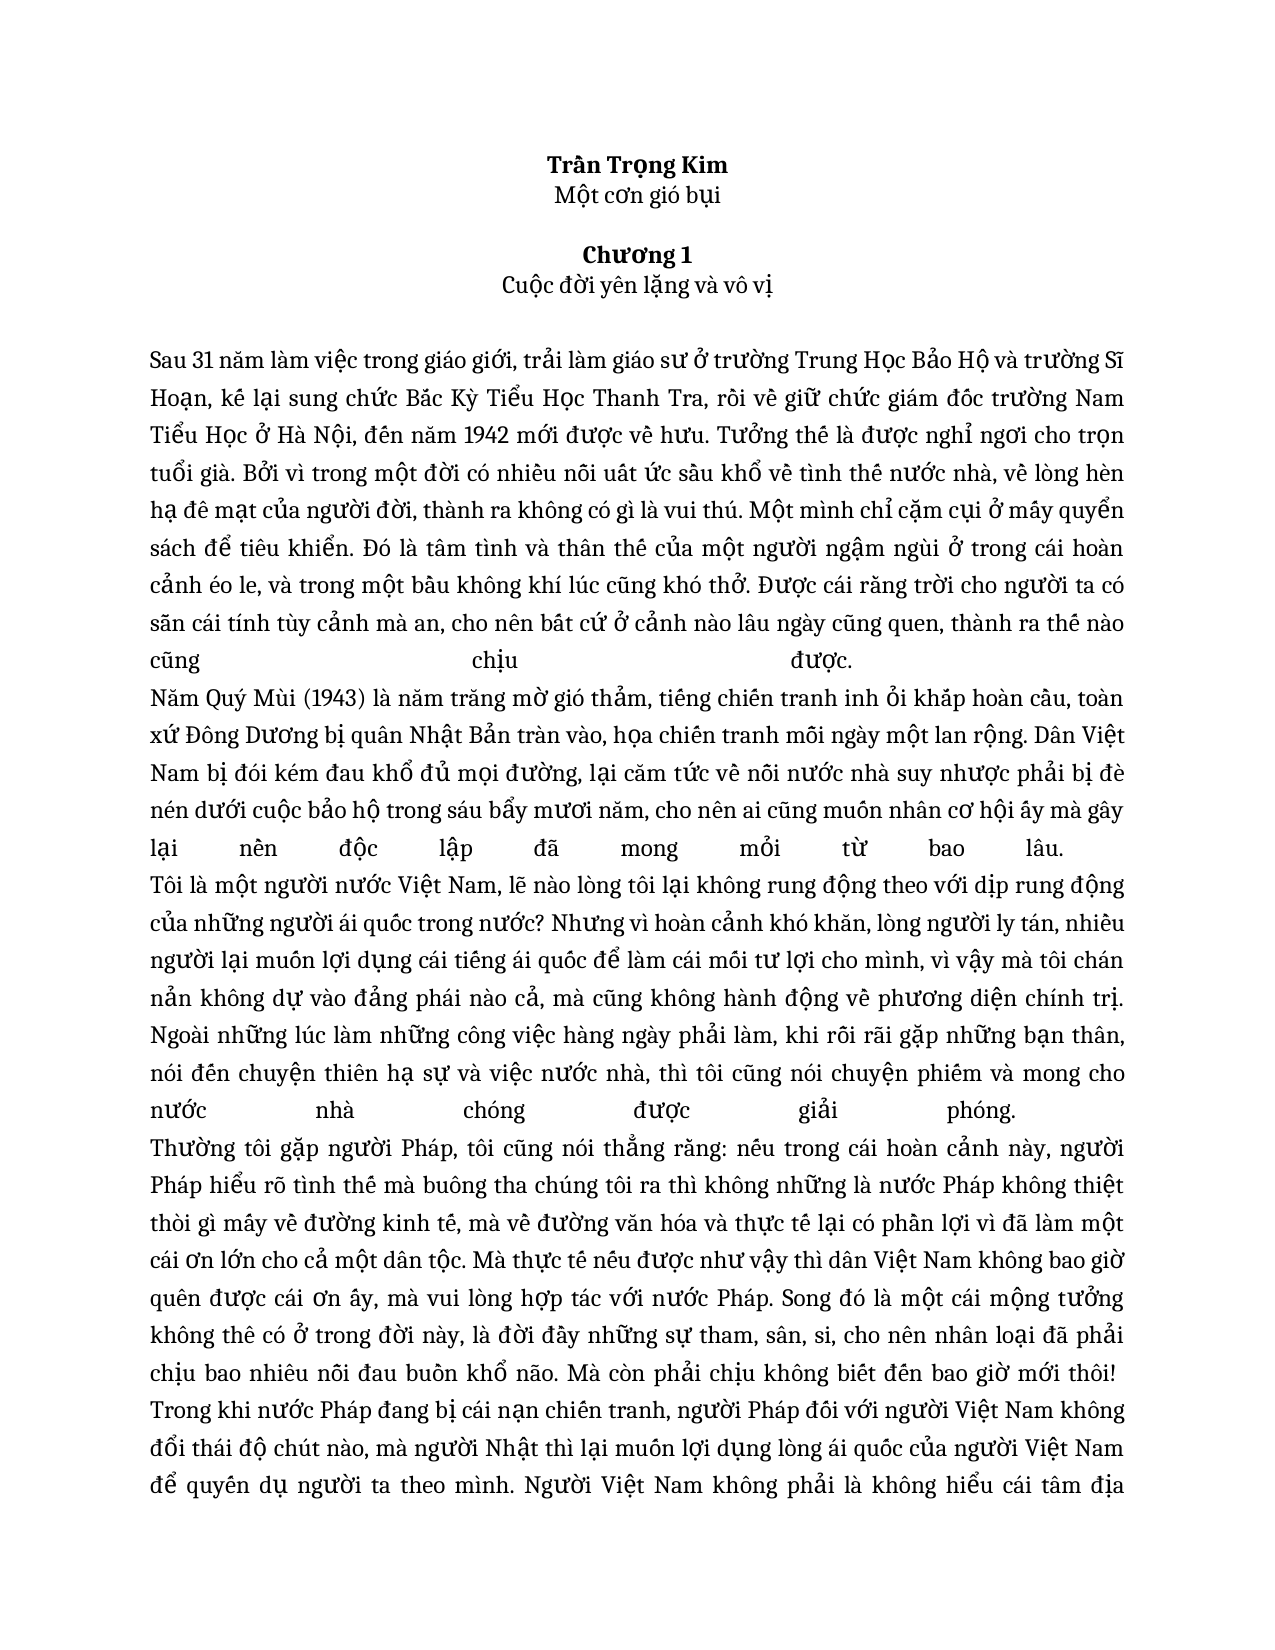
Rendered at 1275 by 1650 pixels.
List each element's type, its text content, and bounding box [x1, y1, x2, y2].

text Cuộc đời yên lặng và vô vị [150, 270, 1125, 300]
text Chương 1 [150, 240, 1125, 270]
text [150, 337, 1125, 1500]
text Trần Trọng Kim [150, 150, 1125, 180]
text Một cơn gió bụi [150, 180, 1125, 210]
